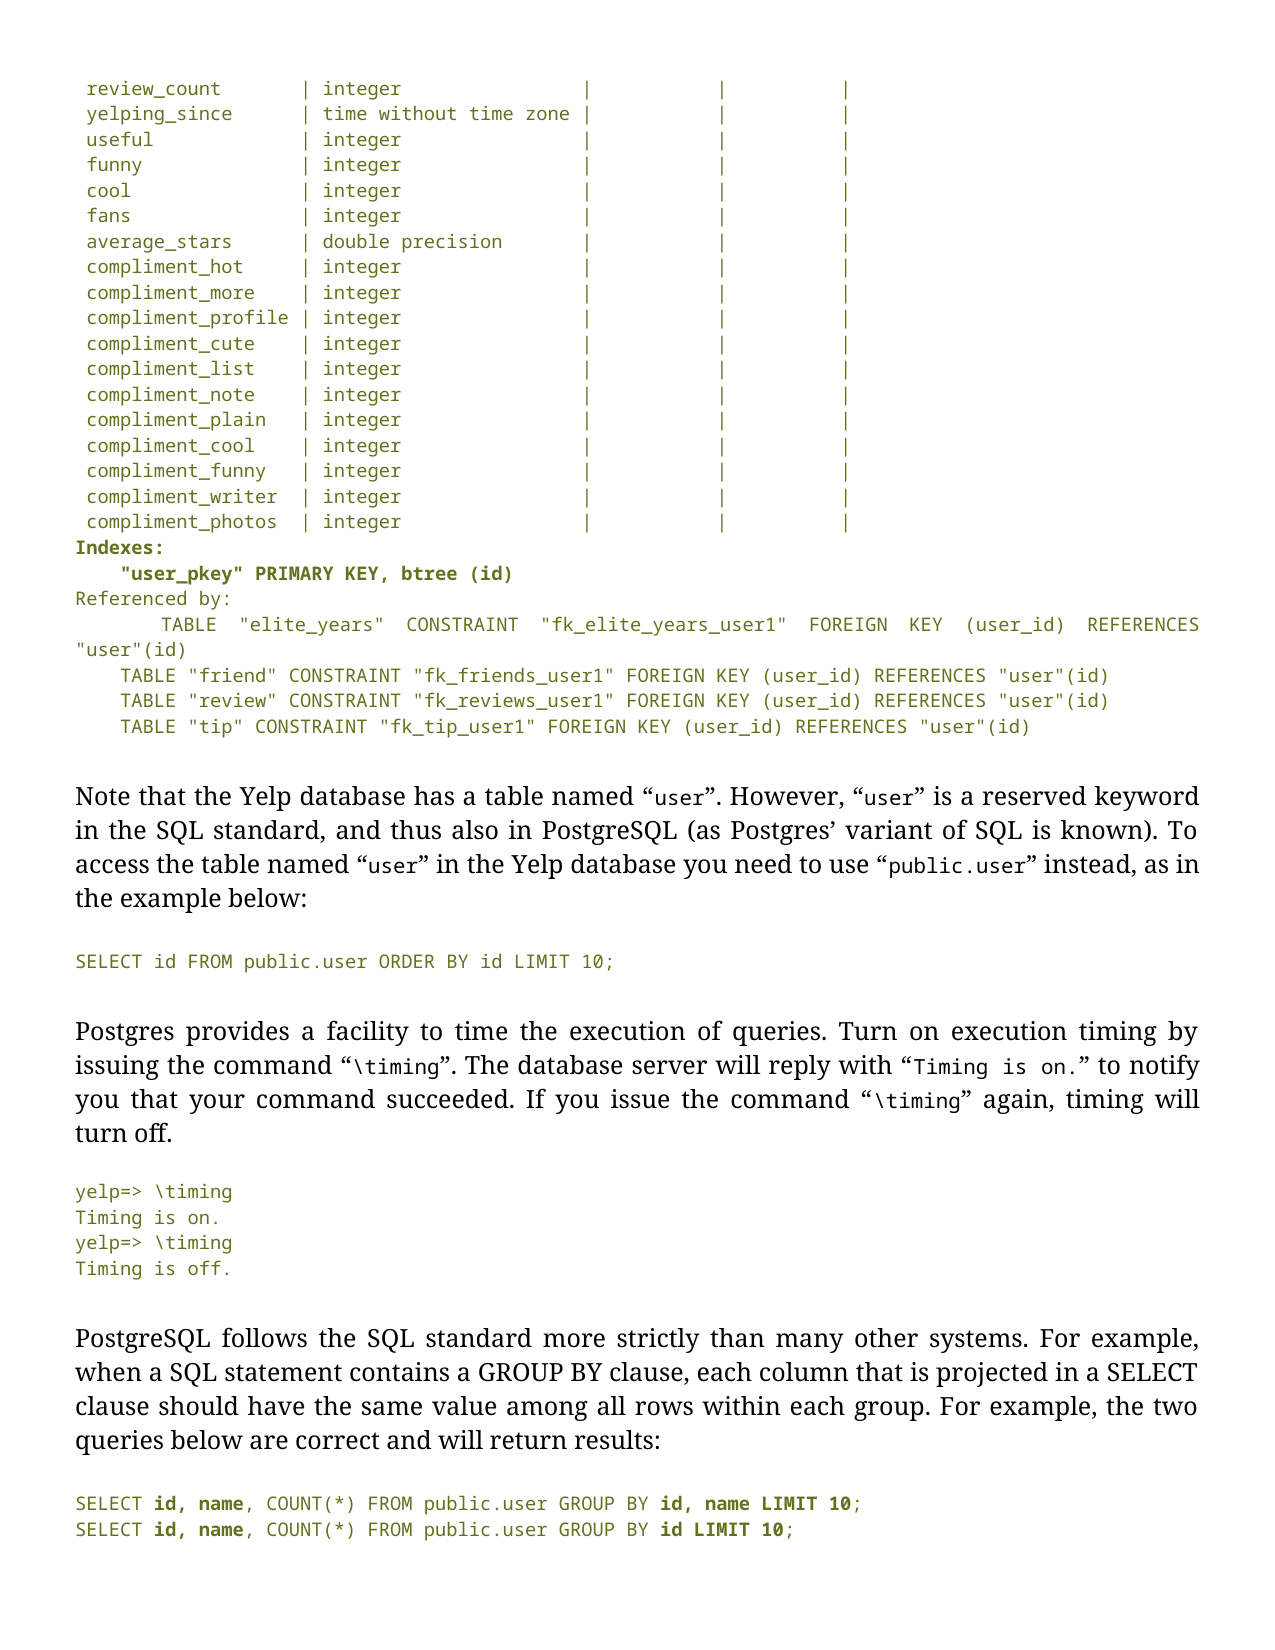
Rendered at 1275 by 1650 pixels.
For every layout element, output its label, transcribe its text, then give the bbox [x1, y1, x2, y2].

text compliment_photos | integer | | | [75, 509, 1200, 534]
text PostgreSQL follows the SQL standard more strictly than many other systems. For example, when a SQL statement contains a GROUP BY clause, each column that is projected in a SELECT clause should have the same value among all rows within each group. For example, the two queries below are correct and will return results: [75, 1320, 1200, 1456]
text Timing is off. [75, 1255, 1200, 1281]
text SELECT id, name, COUNT(*) FROM public.user GROUP BY id LIMIT 10; [75, 1516, 1200, 1542]
text Timing is on. [75, 1204, 1200, 1229]
text average_stars | double precision | | | [75, 228, 1200, 254]
text Postgres provides a facility to time the execution of queries. Turn on execution timing by issuing the command “\timing”. The database server will reply with “Timing is on.” to notify you that your command succeeded. If you issue the command “\timing” again, timing will turn off. [75, 1014, 1200, 1150]
text yelping_since | time without time zone | | | [75, 101, 1200, 126]
text compliment_writer | integer | | | [75, 483, 1200, 509]
text compliment_note | integer | | | [75, 381, 1200, 407]
text funny | integer | | | [75, 152, 1200, 177]
text compliment_profile | integer | | | [75, 305, 1200, 330]
text review_count | integer | | | [75, 75, 1200, 101]
text compliment_more | integer | | | [75, 279, 1200, 305]
text Referenced by: [75, 585, 1200, 611]
text compliment_plain | integer | | | [75, 407, 1200, 432]
text compliment_funny | integer | | | [75, 458, 1200, 483]
text TABLE "review" CONSTRAINT "fk_reviews_user1" FOREIGN KEY (user_id) REFERENCES "user"(id) [75, 687, 1200, 713]
text compliment_hot | integer | | | [75, 254, 1200, 279]
text SELECT id, name, COUNT(*) FROM public.user GROUP BY id, name LIMIT 10; [75, 1491, 1200, 1516]
text TABLE "friend" CONSTRAINT "fk_friends_user1" FOREIGN KEY (user_id) REFERENCES "user"(id) [75, 662, 1200, 687]
text compliment_cute | integer | | | [75, 330, 1200, 356]
text TABLE "elite_years" CONSTRAINT "fk_elite_years_user1" FOREIGN KEY (user_id) REFERENCES "user"(id) [75, 611, 1200, 662]
text yelp=> \timing [75, 1229, 1200, 1255]
text compliment_list | integer | | | [75, 356, 1200, 381]
text yelp=> \timing [75, 1178, 1200, 1204]
text Indexes: [75, 534, 1200, 560]
text compliment_cool | integer | | | [75, 432, 1200, 458]
text cool | integer | | | [75, 177, 1200, 203]
text TABLE "tip" CONSTRAINT "fk_tip_user1" FOREIGN KEY (user_id) REFERENCES "user"(id) [75, 713, 1200, 738]
text SELECT id FROM public.user ORDER BY id LIMIT 10; [75, 948, 1200, 974]
text useful | integer | | | [75, 126, 1200, 152]
text Note that the Yelp database has a table named “user”. However, “user” is a reserved keyword in the SQL standard, and thus also in PostgreSQL (as Postgres’ variant of SQL is known). To access the table named “user” in the Yelp database you need to use “public.user” instead, as in the example below: [75, 778, 1200, 914]
text "user_pkey" PRIMARY KEY, btree (id) [75, 560, 1200, 585]
text fans | integer | | | [75, 203, 1200, 228]
